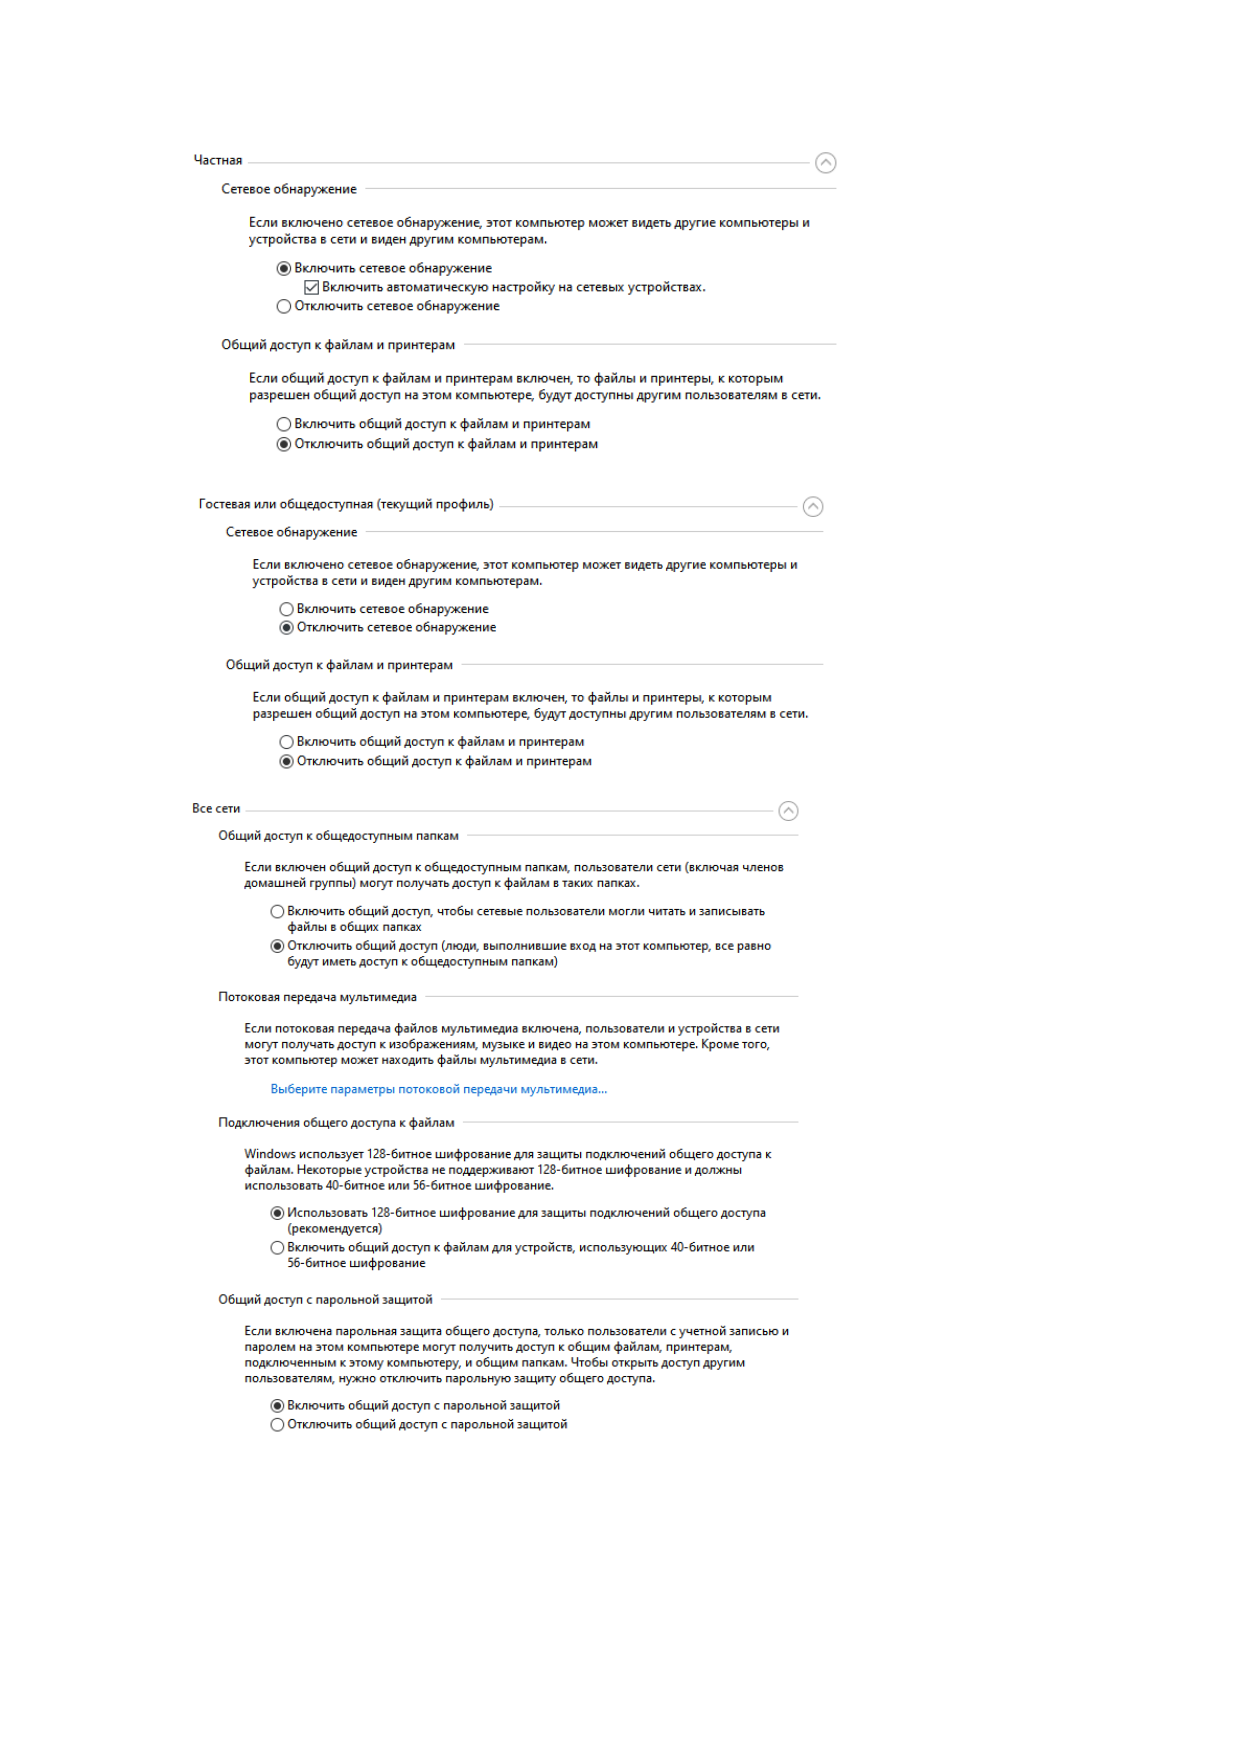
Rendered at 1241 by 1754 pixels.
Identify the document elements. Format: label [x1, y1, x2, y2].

picture [187, 490, 832, 775]
picture [187, 800, 811, 1442]
picture [187, 150, 842, 466]
